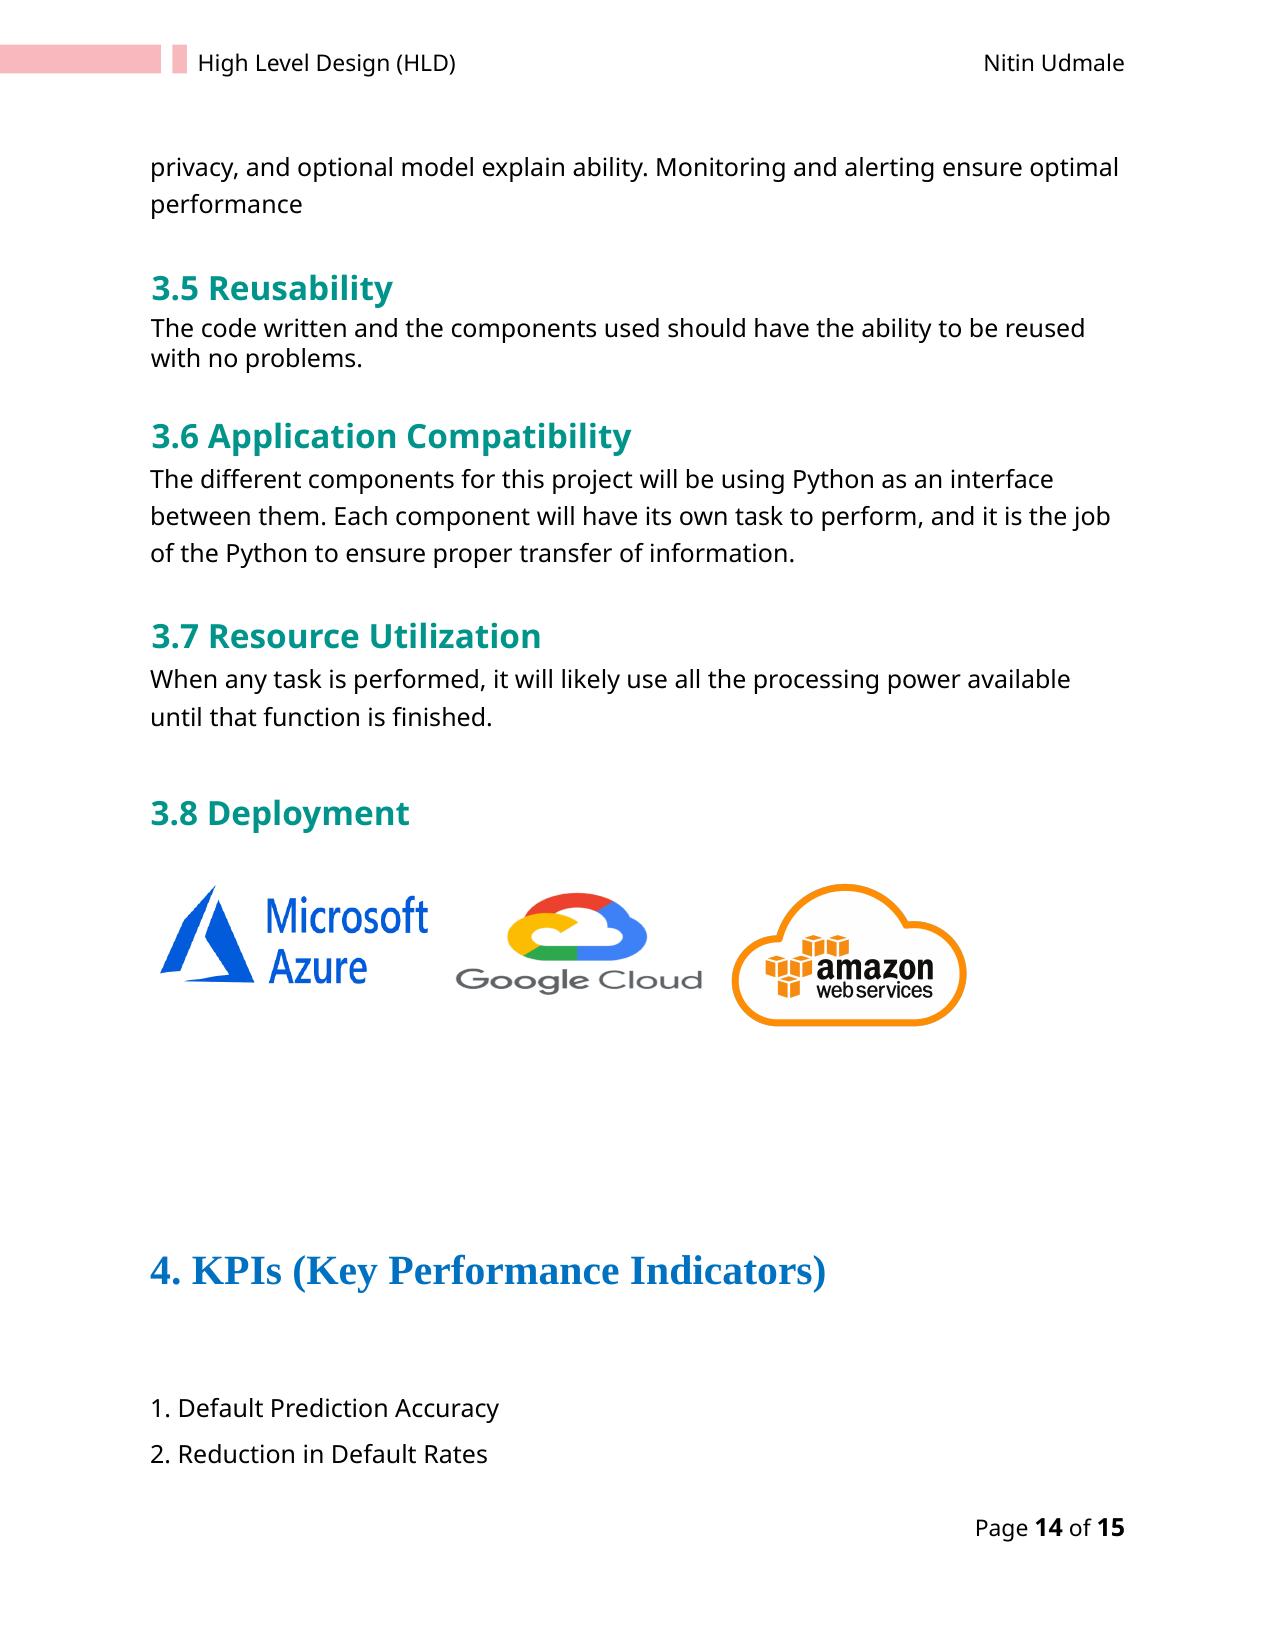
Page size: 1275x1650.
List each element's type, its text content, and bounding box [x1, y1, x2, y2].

text 3.8 Deployment [150, 790, 1125, 835]
text 4. KPIs (Key Performance Indicators) [150, 1246, 1125, 1293]
picture [150, 839, 980, 1029]
subtitle 3.5 Reusability [151, 264, 1125, 310]
subtitle 3.6 Application Compatibility [151, 413, 1125, 458]
text When any task is performed, it will likely use all the processing power available until that function is finished. [150, 662, 1124, 734]
subtitle 3.7 Resource Utilization [151, 613, 1125, 659]
text 1. Default Prediction Accuracy [150, 1390, 1124, 1424]
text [150, 150, 1124, 221]
text The different components for this project will be using Python as an interface between them. Each component will have its own task to perform, and it is the job of the Python to ensure proper transfer of information. [150, 462, 1124, 569]
text 2. Reduction in Default Rates [150, 1437, 1124, 1471]
text The code written and the components used should have the ability to be reused with no problems. [151, 313, 1124, 375]
